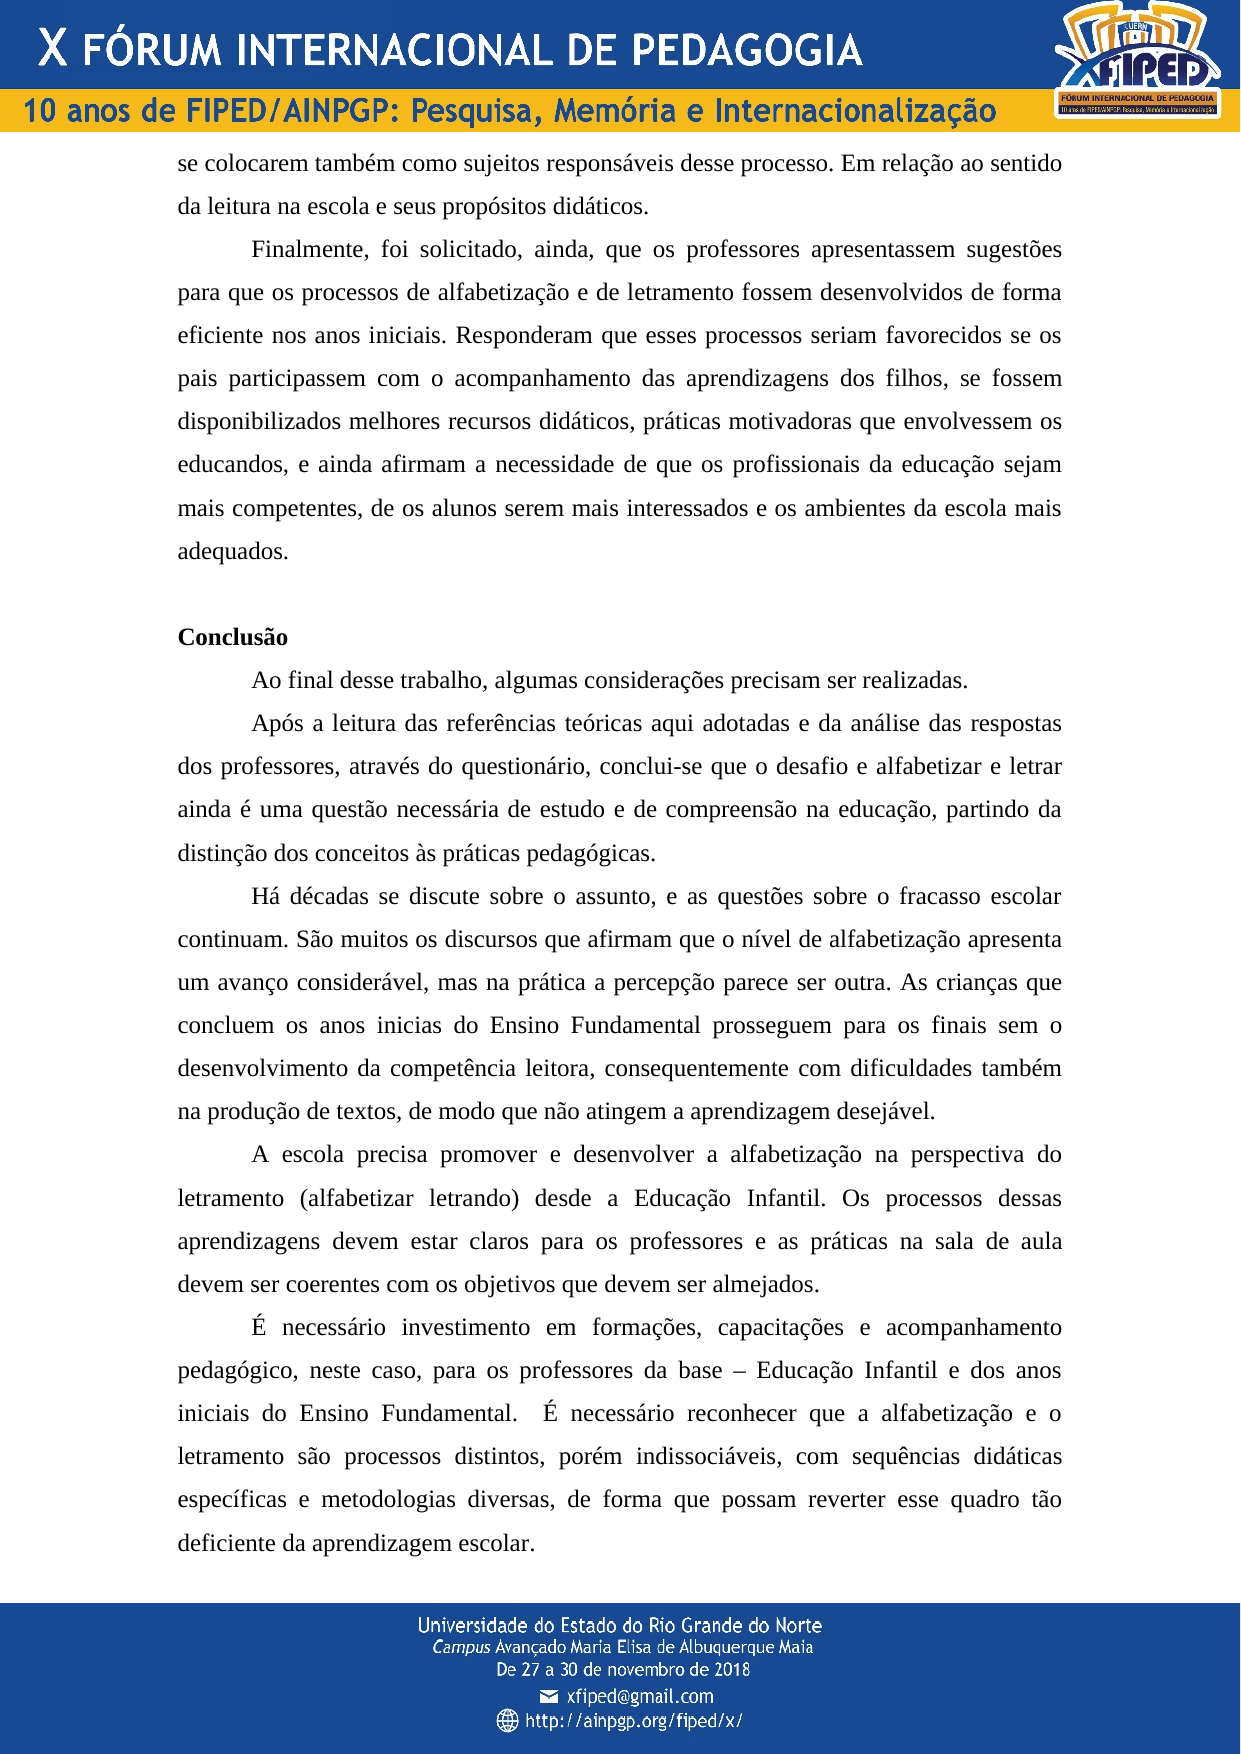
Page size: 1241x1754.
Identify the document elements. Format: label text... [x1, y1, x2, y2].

text Finalmente, foi solicitado, ainda, que os professores apresentassem sugestões para que os processos de alfabetização e de letramento fossem desenvolvidos de forma eficiente nos anos iniciais. Responderam que esses processos seriam favorecidos se os pais participassem com o acompanhamento das aprendizagens dos filhos, se fossem disponibilizados melhores recursos didáticos, práticas motivadoras que envolvessem os educandos, e ainda afirmam a necessidade de que os profissionais da educação sejam mais competentes, de os alunos serem mais interessados e os ambientes da escola mais adequados. [177, 234, 1063, 564]
picture [0, 1603, 1241, 1754]
text Após a leitura das referências teóricas aqui adotadas e da análise das respostas dos professores, através do questionário, conclui-se que o desafio e alfabetizar e letrar ainda é uma questão necessária de estudo e de compreensão na educação, partindo da distinção dos conceitos às práticas pedagógicas. [177, 708, 1063, 866]
text Ao final desse trabalho, algumas considerações precisam ser realizadas. [177, 665, 1063, 694]
picture [0, 0, 1241, 132]
text Conclusão [177, 622, 1063, 651]
text A escola precisa promover e desenvolver a alfabetização na perspectiva do letramento (alfabetizar letrando) desde a Educação Infantil. Os processos dessas aprendizagens devem estar claros para os professores e as práticas na sala de aula devem ser coerentes com os objetivos que devem ser almejados. [177, 1139, 1063, 1298]
text É necessário investimento em formações, capacitações e acompanhamento pedagógico, neste caso, para os professores da base – Educação Infantil e dos anos iniciais do Ensino Fundamental. É necessário reconhecer que a alfabetização e o letramento são processos distintos, porém indissociáveis, com sequências didáticas específicas e metodologias diversas, de forma que possam reverter esse quadro tão deficiente da aprendizagem escolar. [177, 1312, 1063, 1556]
text Há décadas se discute sobre o assunto, e as questões sobre o fracasso escolar continuam. São muitos os discursos que afirmam que o nível de alfabetização apresenta um avanço considerável, mas na prática a percepção parece ser outra. As crianças que concluem os anos inicias do Ensino Fundamental prosseguem para os finais sem o desenvolvimento da competência leitora, consequentemente com dificuldades também na produção de textos, de modo que não atingem a aprendizagem desejável. [177, 881, 1063, 1125]
